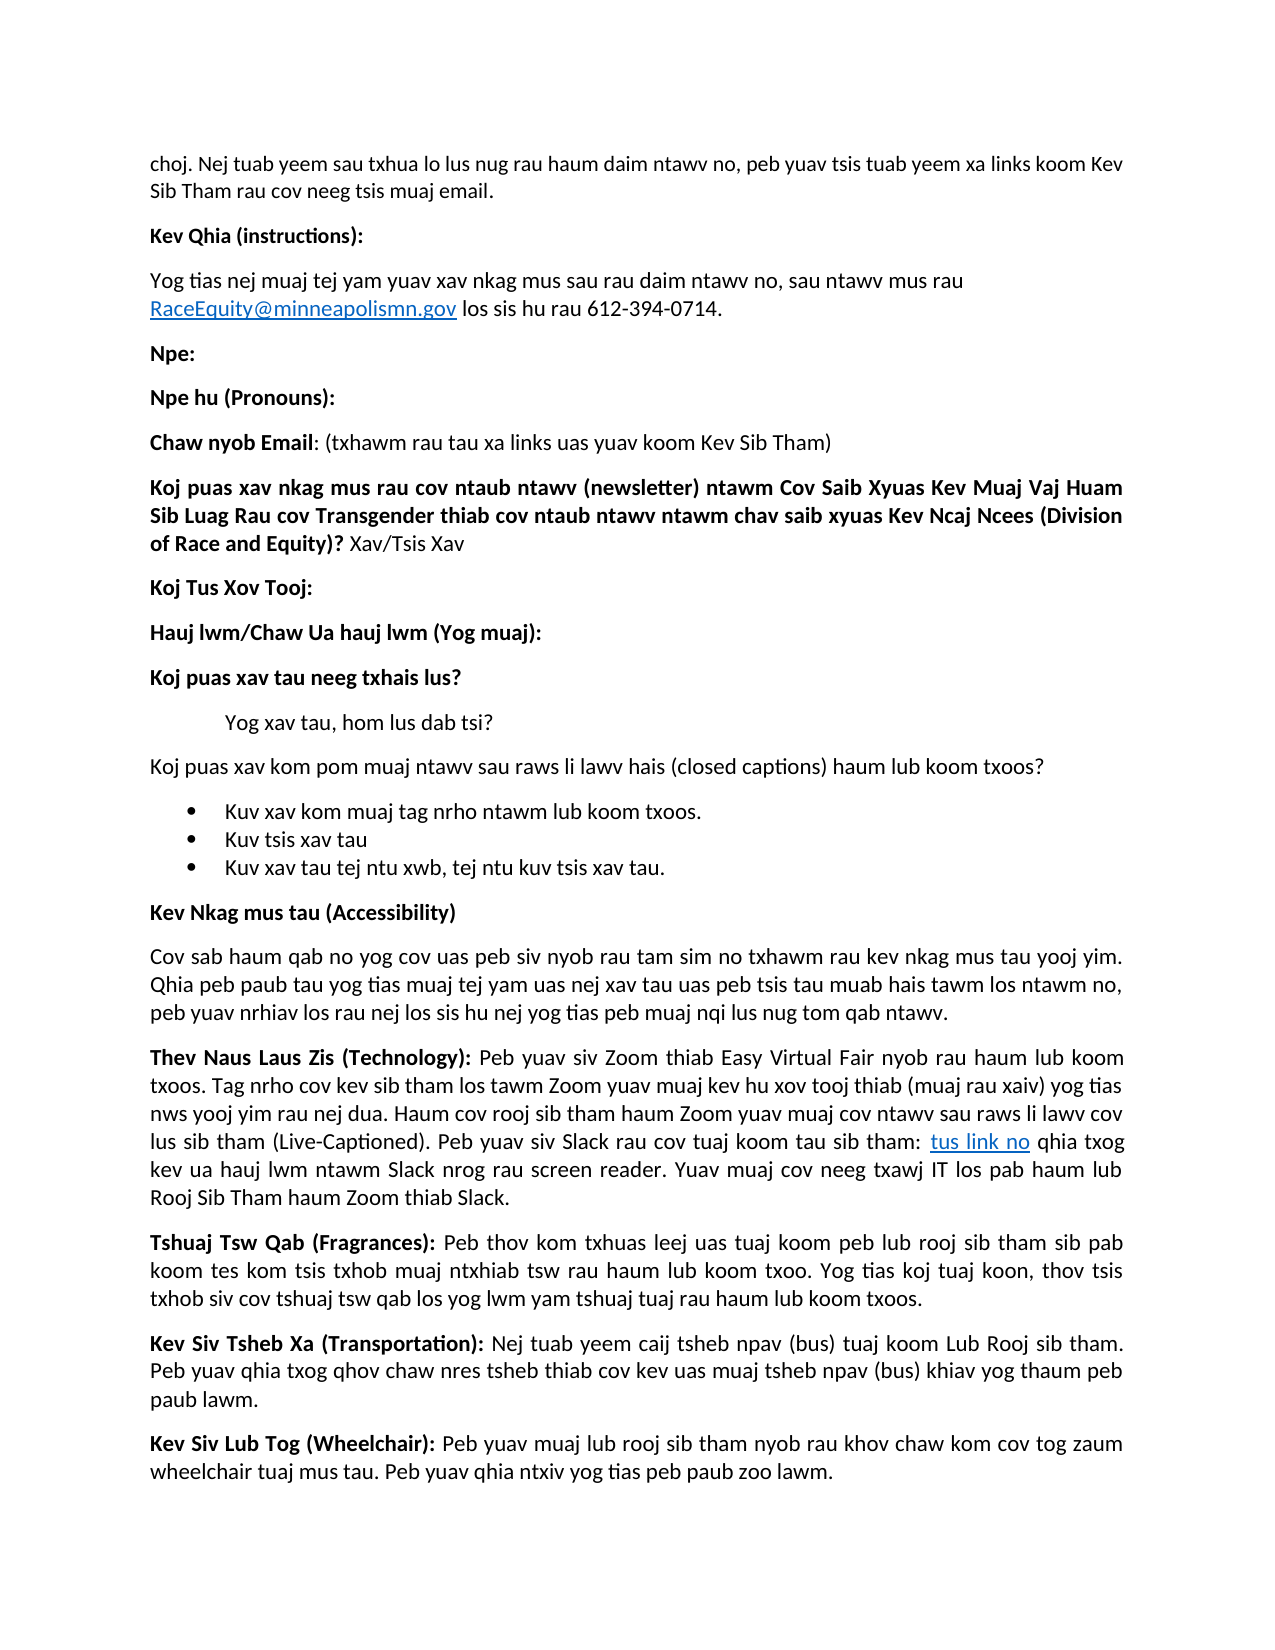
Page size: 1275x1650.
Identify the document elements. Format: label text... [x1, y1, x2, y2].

text Koj puas xav nkag mus rau cov ntaub ntawv (newsletter) ntawm Cov Saib Xyuas Kev Muaj Vaj Huam Sib Luag Rau cov Transgender thiab cov ntaub ntawv ntawm chav saib xyuas Kev Ncaj Ncees (Division of Race and Equity)? Xav/Tsis Xav [150, 473, 1125, 557]
text Kev Siv Tsheb Xa (Transportation): Nej tuab yeem caij tsheb npav (bus) tuaj koom Lub Rooj sib tham. Peb yuav qhia txog qhov chaw nres tsheb thiab cov kev uas muaj tsheb npav (bus) khiav yog thaum peb paub lawm. [150, 1329, 1125, 1413]
text Chaw nyob Email: (txhawm rau tau xa links uas yuav koom Kev Sib Tham) [150, 428, 1125, 456]
text Koj puas xav tau neeg txhais lus? [150, 663, 1125, 691]
text Npe: [150, 339, 1125, 367]
text Koj Tus Xov Tooj: [150, 573, 1125, 602]
text Cov sab haum qab no yog cov uas peb siv nyob rau tam sim no txhawm rau kev nkag mus tau yooj yim. Qhia peb paub tau yog tias muaj tej yam uas nej xav tau uas peb tsis tau muab hais tawm los ntawm no, peb yuav nrhiav los rau nej los sis hu nej yog tias peb muaj nqi lus nug tom qab ntawv. [150, 942, 1125, 1026]
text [150, 150, 1125, 205]
text Thev Naus Laus Zis (Technology): Peb yuav siv Zoom thiab Easy Virtual Fair nyob rau haum lub koom txoos. Tag nrho cov kev sib tham los tawm Zoom yuav muaj kev hu xov tooj thiab (muaj rau xaiv) yog tias nws yooj yim rau nej dua. Haum cov rooj sib tham haum Zoom yuav muaj cov ntawv sau raws li lawv cov lus sib tham (Live-Captioned). Peb yuav siv Slack rau cov tuaj koom tau sib tham: tus link no qhia txog kev ua hauj lwm ntawm Slack nrog rau screen reader. Yuav muaj cov neeg txawj IT los pab haum lub Rooj Sib Tham haum Zoom thiab Slack. [150, 1043, 1125, 1211]
text Kev Qhia (instructions): [150, 221, 1125, 249]
text Koj puas xav kom pom muaj ntawv sau raws li lawv hais (closed captions) haum lub koom txoos? [150, 752, 1125, 780]
text Kev Nkag mus tau (Accessibility) [150, 898, 1125, 926]
text Hauj lwm/Chaw Ua hauj lwm (Yog muaj): [150, 618, 1125, 646]
list Kuv xav kom muaj tag nrho ntawm lub koom txoos. [187, 797, 1125, 825]
text Tshuaj Tsw Qab (Fragrances): Peb thov kom txhuas leej uas tuaj koom peb lub rooj sib tham sib pab koom tes kom tsis txhob muaj ntxhiab tsw rau haum lub koom txoo. Yog tias koj tuaj koon, thov tsis txhob siv cov tshuaj tsw qab los yog lwm yam tshuaj tuaj rau haum lub koom txoos. [150, 1228, 1125, 1312]
text Kev Siv Lub Tog (Wheelchair): Peb yuav muaj lub rooj sib tham nyob rau khov chaw kom cov tog zaum wheelchair tuaj mus tau. Peb yuav qhia ntxiv yog tias peb paub zoo lawm. [150, 1429, 1125, 1485]
text Yog xav tau, hom lus dab tsi? [150, 708, 1125, 736]
text Yog tias nej muaj tej yam yuav xav nkag mus sau rau daim ntawv no, sau ntawv mus rau RaceEquity@minneapolismn.gov los sis hu rau 612-394-0714. [150, 266, 1125, 322]
list Kuv xav tau tej ntu xwb, tej ntu kuv tsis xav tau. [187, 853, 1125, 881]
text Npe hu (Pronouns): [150, 383, 1125, 411]
list Kuv tsis xav tau [187, 825, 1125, 853]
